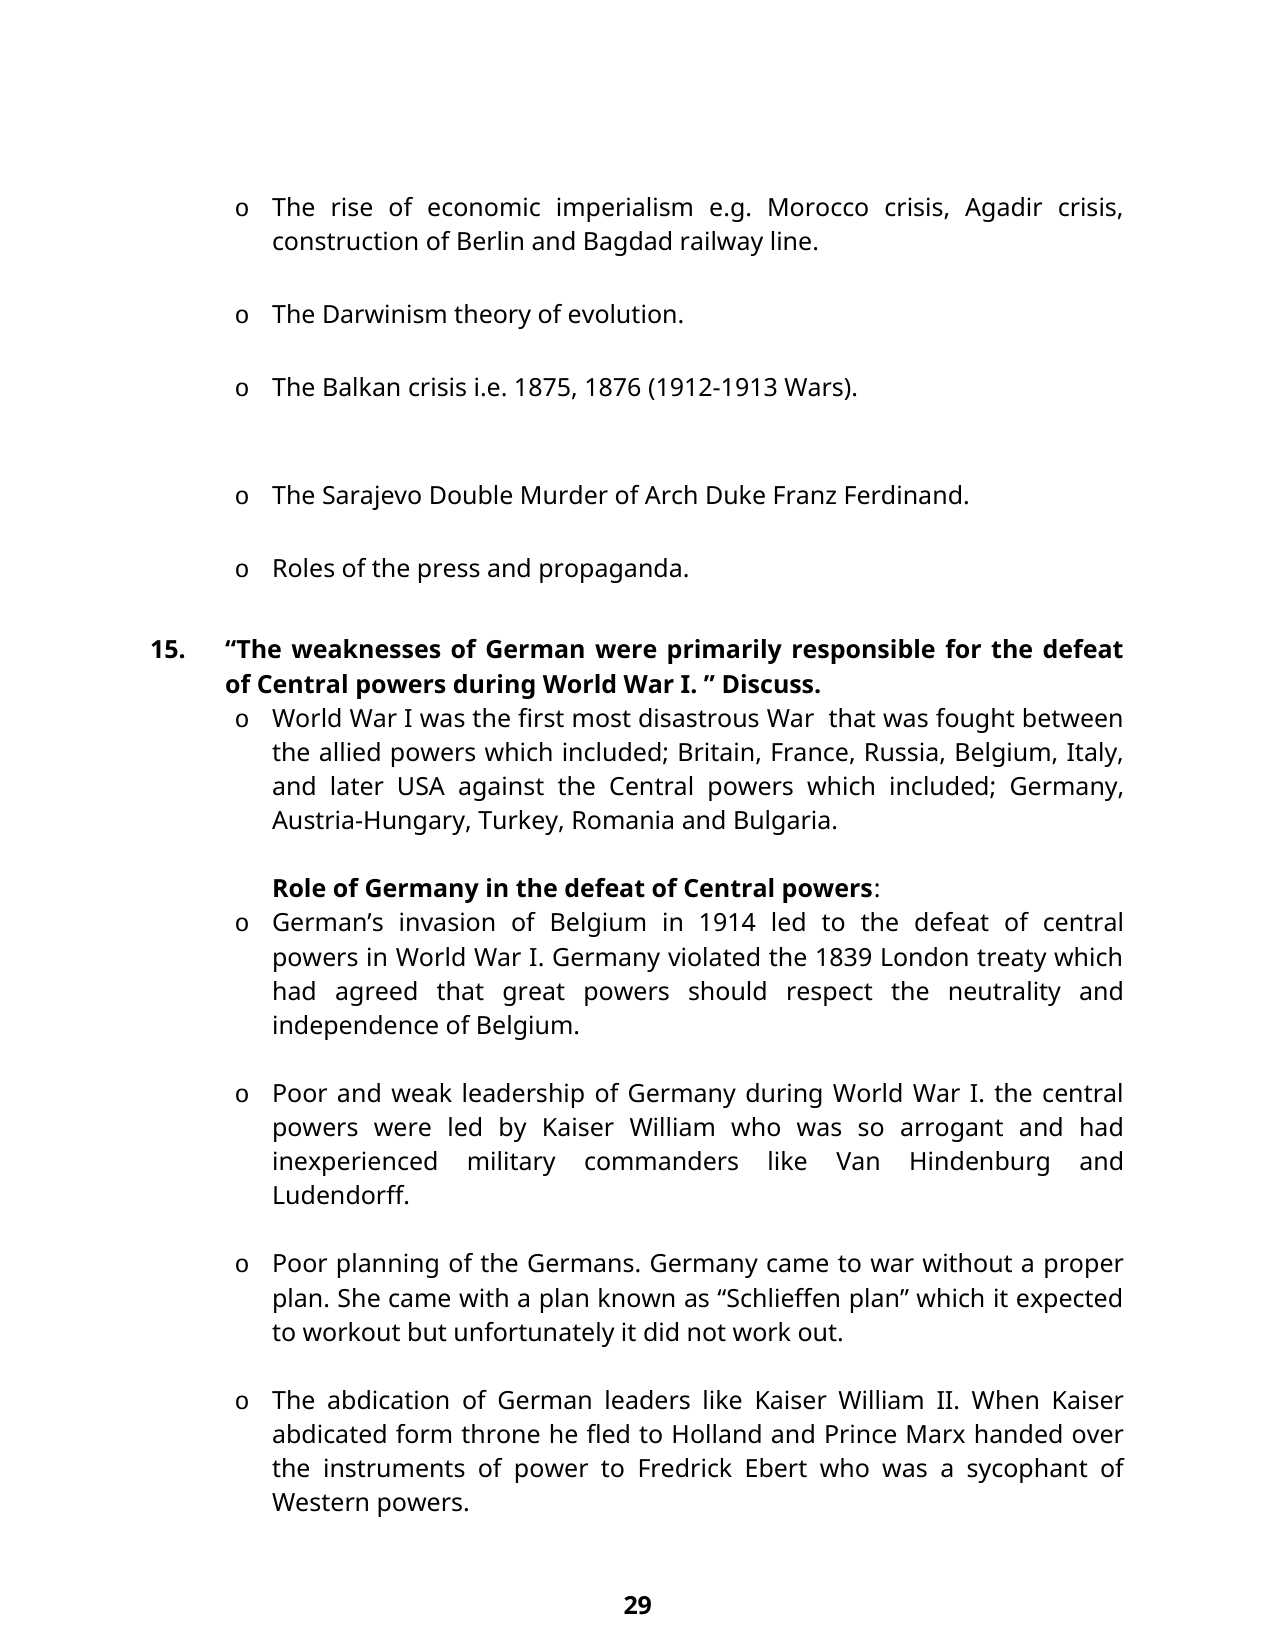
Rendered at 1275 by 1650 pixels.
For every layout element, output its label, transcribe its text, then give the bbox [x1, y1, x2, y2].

list The abdication of German leaders like Kaiser William II. When Kaiser abdicated form throne he fled to Holland and Prince Marx handed over the instruments of power to Fredrick Ebert who was a sycophant of Western powers. [234, 1382, 1125, 1519]
list Poor and weak leadership of Germany during World War I. the central powers were led by Kaiser William who was so arrogant and had inexperienced military commanders like Van Hindenburg and Ludendorff. [234, 1075, 1125, 1212]
list The Darwinism theory of evolution. [234, 297, 1125, 331]
list German’s invasion of Belgium in 1914 led to the defeat of central powers in World War I. Germany violated the 1839 London treaty which had agreed that great powers should respect the neutrality and independence of Belgium. [234, 905, 1125, 1041]
list Roles of the press and propaganda. [234, 551, 1125, 585]
text 15. “The weaknesses of German were primarily responsible for the defeat of Central powers during World War I. ” Discuss. [150, 632, 1125, 700]
list World War I was the first most disastrous War that was fought between the allied powers which included; Britain, France, Russia, Belgium, Italy, and later USA against the Central powers which included; Germany, Austria-Hungary, Turkey, Romania and Bulgaria. [234, 700, 1125, 837]
list The Balkan crisis i.e. 1875, 1876 (1912-1913 Wars). [234, 370, 1125, 404]
list The rise of economic imperialism e.g. Morocco crisis, Agadir crisis, construction of Berlin and Bagdad railway line. [234, 189, 1125, 257]
list The Sarajevo Double Murder of Arch Duke Franz Ferdinand. [234, 478, 1125, 512]
list Role of Germany in the defeat of Central powers: [272, 871, 1125, 905]
list Poor planning of the Germans. Germany came to war without a proper plan. She came with a plan known as “Schlieffen plan” which it expected to workout but unfortunately it did not work out. [234, 1246, 1125, 1348]
